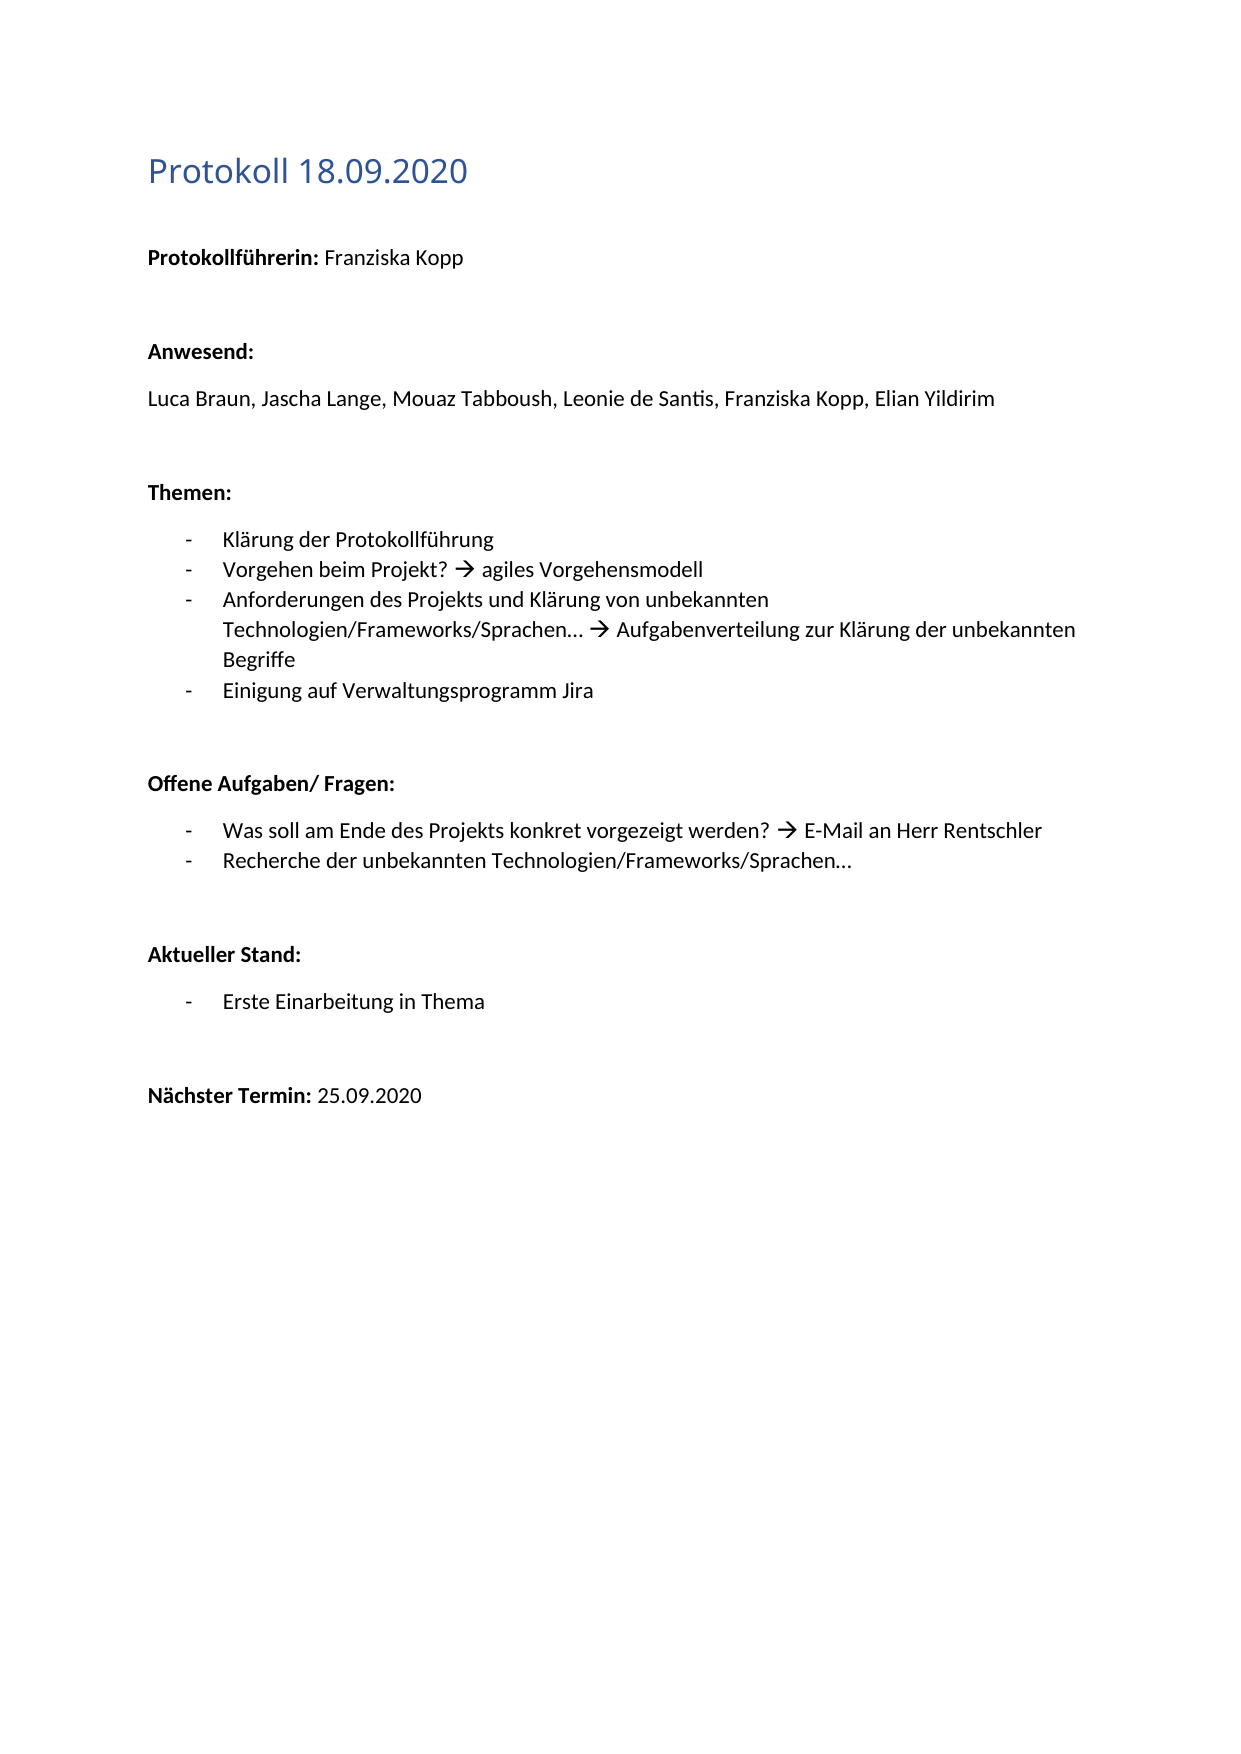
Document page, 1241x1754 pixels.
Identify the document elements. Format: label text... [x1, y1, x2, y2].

list Klärung der Protokollführung [185, 525, 1093, 553]
text Aktueller Stand: [148, 940, 1093, 968]
text Nächster Termin: 25.09.2020 [148, 1081, 1093, 1109]
list Recherche der unbekannten Technologien/Frameworks/Sprachen… [185, 847, 1093, 874]
list Vorgehen beim Projekt? agiles Vorgehensmodell [185, 555, 1093, 583]
subtitle Protokoll 18.09.2020 [148, 148, 1093, 193]
text Anwesend: [148, 337, 1093, 365]
text Luca Braun, Jascha Lange, Mouaz Tabboush, Leonie de Santis, Franziska Kopp, Elian Yildirim [148, 384, 1093, 412]
list Anforderungen des Projekts und Klärung von unbekannten Technologien/Frameworks/Sprachen… Aufgabenverteilung zur Klärung der unbekannten Begriffe [185, 585, 1093, 673]
text Offene Aufgaben/ Fragen: [148, 769, 1093, 797]
list Einigung auf Verwaltungsprogramm Jira [185, 676, 1093, 704]
text Protokollführerin: Franziska Kopp [148, 243, 1093, 271]
text Themen: [148, 478, 1093, 506]
list Erste Einarbeitung in Thema [185, 987, 1093, 1015]
list Was soll am Ende des Projekts konkret vorgezeigt werden? E-Mail an Herr Rentschler [185, 816, 1093, 844]
